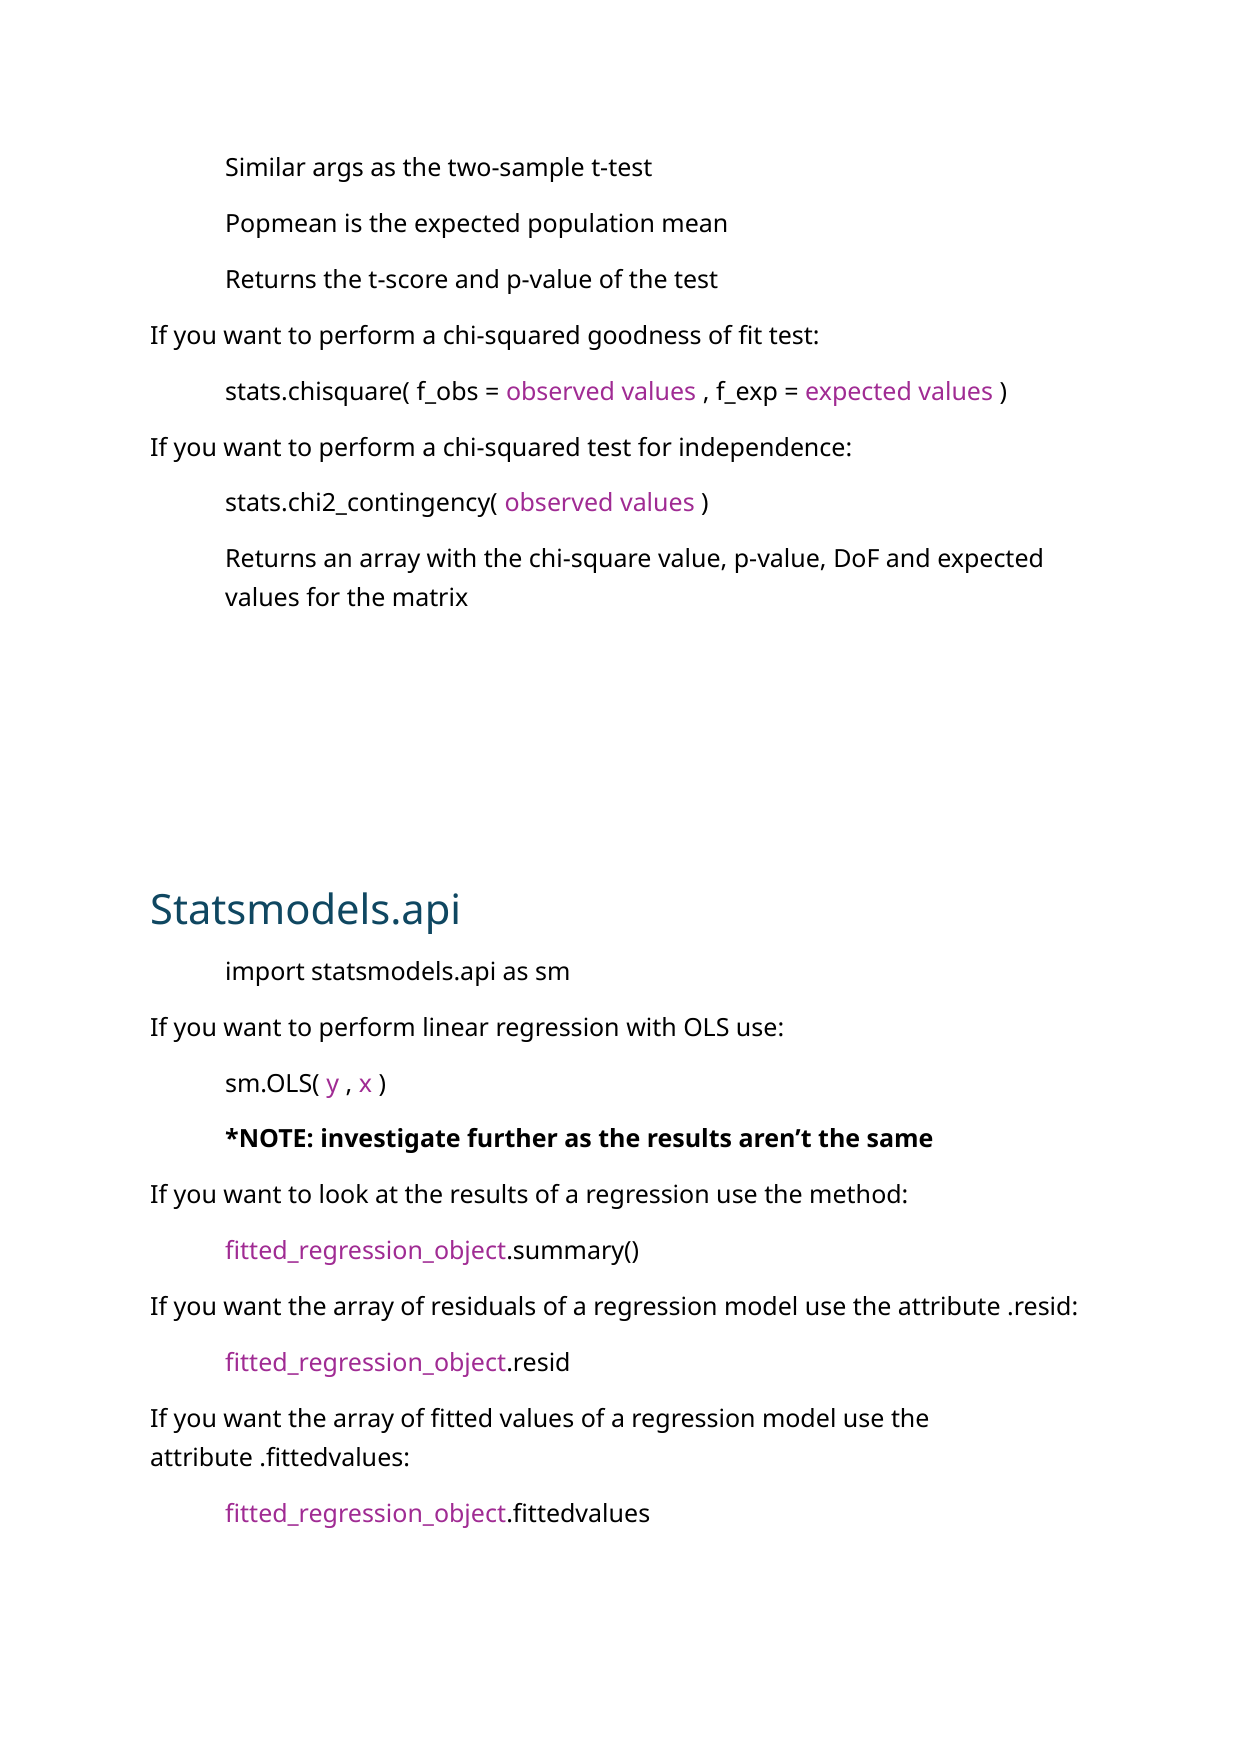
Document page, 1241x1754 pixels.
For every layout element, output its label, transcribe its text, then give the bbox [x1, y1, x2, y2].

text fitted_regression_object.resid [150, 1344, 1090, 1378]
text fitted_regression_object.fittedvalues [150, 1495, 1090, 1529]
text If you want to perform a chi-squared goodness of fit test: [150, 317, 1090, 352]
text If you want to perform linear regression with OLS use: [150, 1009, 1090, 1043]
text import statsmodels.api as sm [150, 953, 1090, 988]
text If you want to perform a chi-squared test for independence: [150, 429, 1090, 463]
text sm.OLS( y , x ) [150, 1065, 1090, 1099]
subtitle Statsmodels.api [150, 880, 1090, 937]
text If you want the array of fitted values of a regression model use the attribute .fittedvalues: [150, 1400, 1090, 1473]
text *NOTE: investigate further as the results aren’t the same [150, 1121, 1090, 1155]
text stats.chisquare( f_obs = observed values , f_exp = expected values ) [150, 373, 1090, 407]
text stats.chi2_contingency( observed values ) [150, 485, 1090, 519]
text Returns an array with the chi-square value, p-value, DoF and expected values for the matrix [225, 541, 1090, 614]
text Returns the t-score and p-value of the test [225, 262, 1090, 296]
text Similar args as the two-sample t-test [225, 150, 1090, 184]
text Popmean is the expected population mean [225, 206, 1090, 240]
text If you want the array of residuals of a regression model use the attribute .resid: [150, 1288, 1090, 1323]
text fitted_regression_object.summary() [150, 1233, 1090, 1267]
text If you want to look at the results of a regression use the method: [150, 1177, 1090, 1211]
